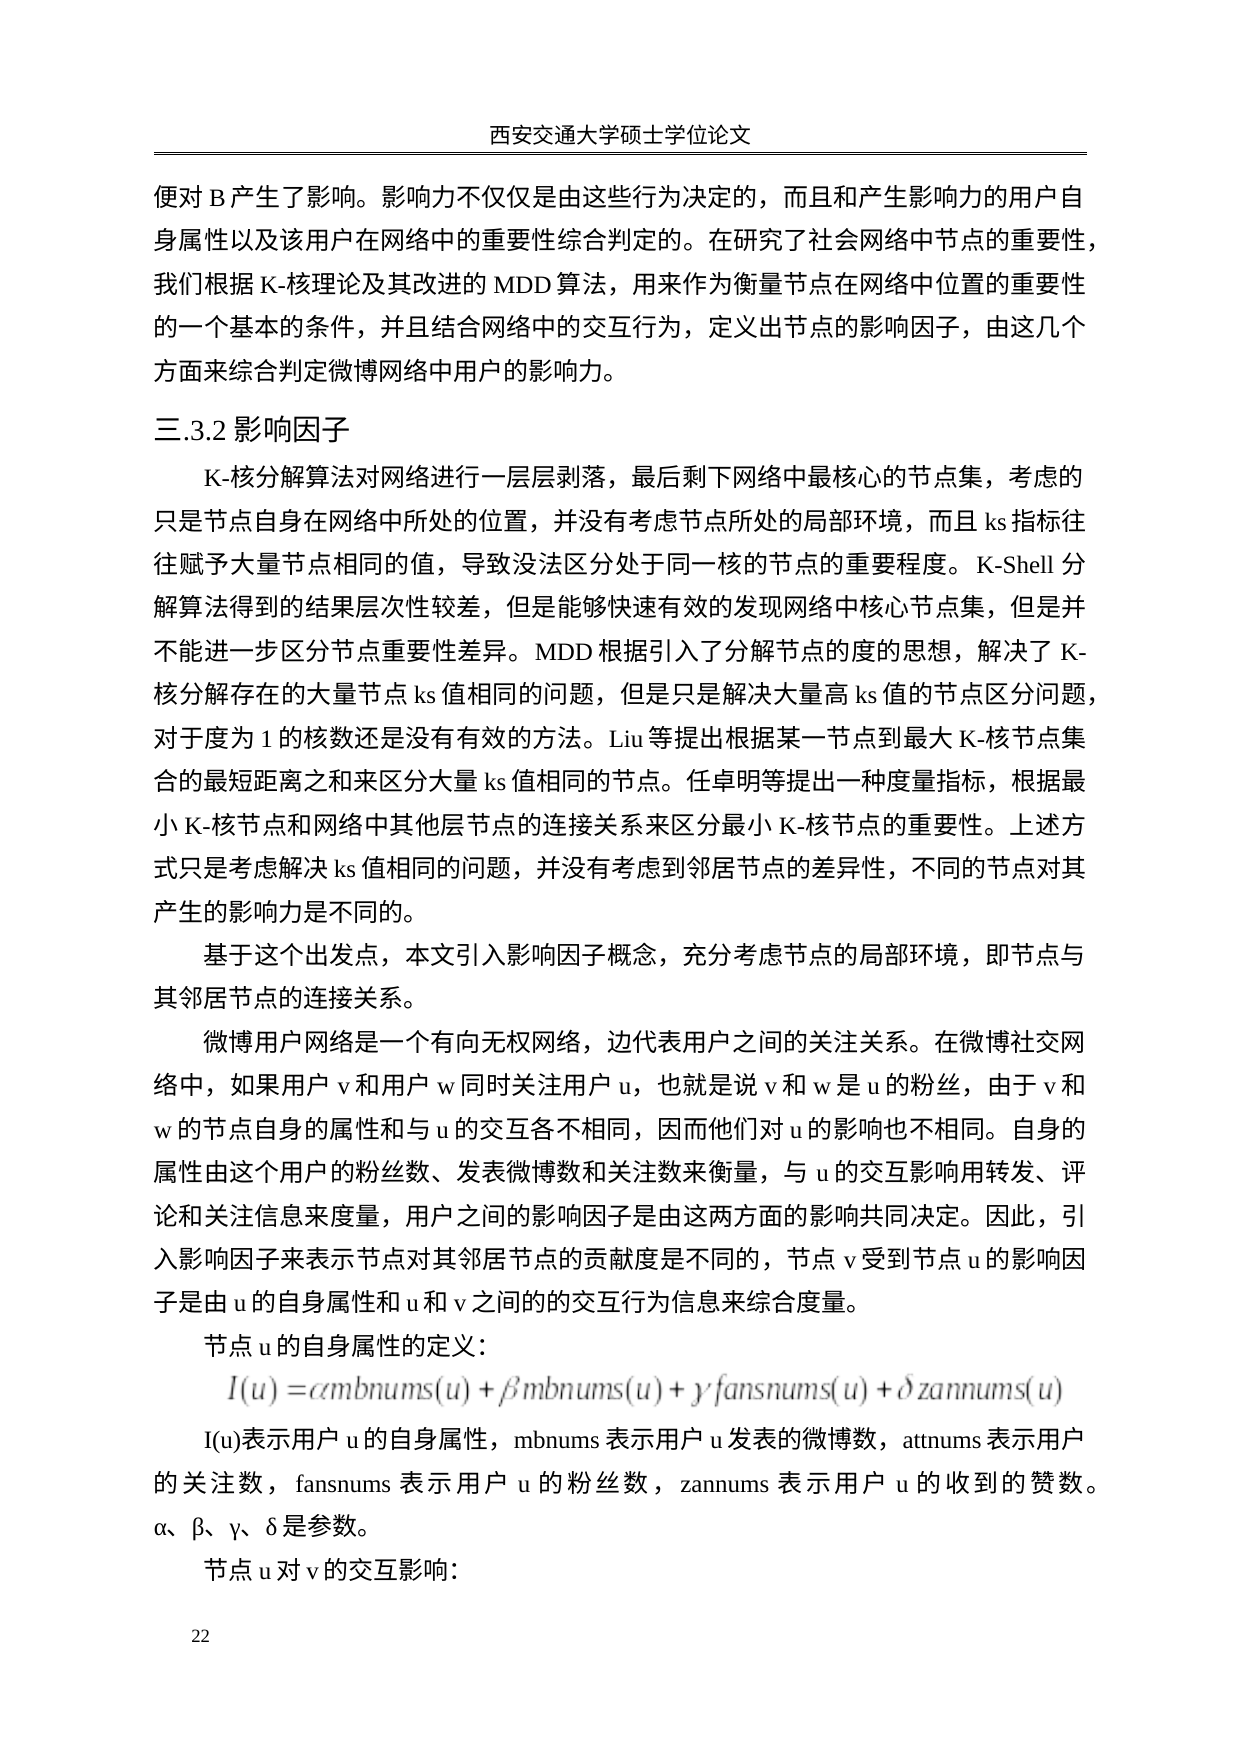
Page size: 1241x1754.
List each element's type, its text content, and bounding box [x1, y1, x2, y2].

text 节点u的自身属性的定义： [153, 1326, 1087, 1363]
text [153, 177, 1087, 387]
text I(u)表示用户u的自身属性，mbnums表示用户u发表的微博数，attnums表示用户的关注数，fansnums表示用户u的粉丝数，zannums表示用户u的收到的赞数。α、β、γ、δ是参数。 [153, 1420, 1087, 1543]
text 微博用户网络是一个有向无权网络，边代表用户之间的关注关系。在微博社交网络中，如果用户v和用户w同时关注用户u，也就是说v和w是u的粉丝，由于v和w的节点自身的属性和与u的交互各不相同，因而他们对u的影响也不相同。自身的属性由这个用户的粉丝数、发表微博数和关注数来衡量，与u的交互影响用转发、评论和关注信息来度量，用户之间的影响因子是由这两方面的影响共同决定。因此，引入影响因子来表示节点对其邻居节点的贡献度是不同的，节点v受到节点u的影响因子是由u的自身属性和u和v之间的的交互行为信息来综合度量。 [153, 1022, 1087, 1319]
text 节点u对v的交互影响： [153, 1550, 1087, 1586]
subtitle 影响因子 [153, 407, 1087, 449]
text 基于这个出发点，本文引入影响因子概念，充分考虑节点的局部环境，即节点与其邻居节点的连接关系。 [153, 935, 1087, 1015]
text K-核分解算法对网络进行一层层剥落，最后剩下网络中最核心的节点集，考虑的只是节点自身在网络中所处的位置，并没有考虑节点所处的局部环境，而且ks指标往往赋予大量节点相同的值，导致没法区分处于同一核的节点的重要程度。K-Shell 分解算法得到的结果层次性较差，但是能够快速有效的发现网络中核心节点集，但是并不能进一步区分节点重要性差异。MDD根据引入了分解节点的度的思想，解决了K-核分解存在的大量节点ks值相同的问题，但是只是解决大量高ks值的节点区分问题，对于度为1的核数还是没有有效的方法。Liu等提出根据某一节点到最大K-核节点集合的最短距离之和来区分大量ks值相同的节点。任卓明等提出一种度量指标，根据最小K-核节点和网络中其他层节点的连接关系来区分最小K-核节点的重要性。上述方式只是考虑解决ks值相同的问题，并没有考虑到邻居节点的差异性，不同的节点对其产生的影响力是不同的。 [153, 458, 1087, 928]
